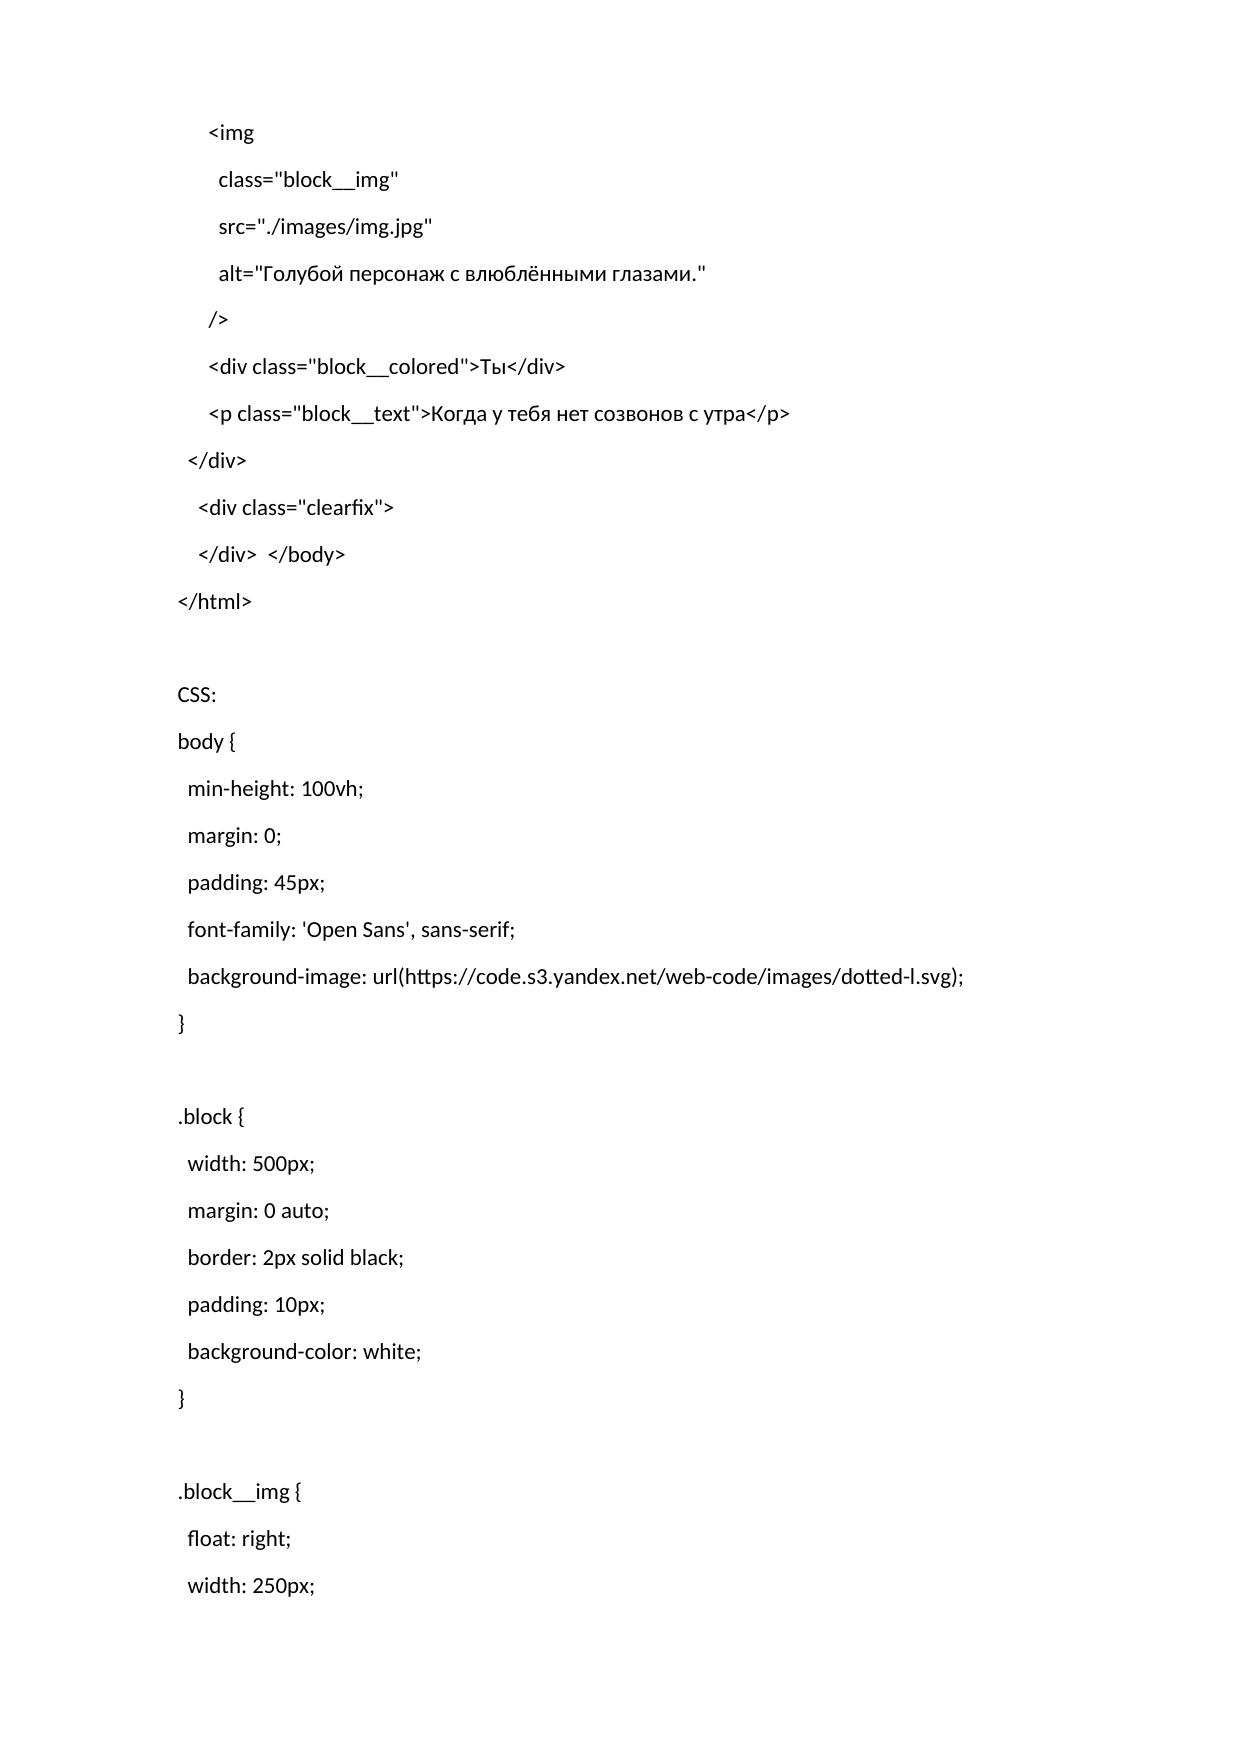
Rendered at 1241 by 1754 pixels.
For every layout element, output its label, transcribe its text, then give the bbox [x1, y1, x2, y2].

text width: 250px; [177, 1571, 1152, 1599]
text <img [177, 118, 1152, 146]
text margin: 0; [177, 821, 1152, 849]
text } [177, 1009, 1152, 1037]
text border: 2px solid black; [177, 1243, 1152, 1271]
text </div> </body> [177, 540, 1152, 568]
text padding: 10px; [177, 1290, 1152, 1318]
text /> [177, 306, 1152, 334]
text .block__img { [177, 1477, 1152, 1506]
text </div> [177, 446, 1152, 474]
text <p class="block__text">Когда у тебя нет созвонов с утра</p> [177, 399, 1152, 427]
text background-image: url(https://code.s3.yandex.net/web-code/images/dotted-l.svg); [177, 962, 1152, 990]
text margin: 0 auto; [177, 1196, 1152, 1224]
text } [177, 1384, 1152, 1412]
text <div class="block__colored">Ты</div> [177, 352, 1152, 381]
text font-family: 'Open Sans', sans-serif; [177, 915, 1152, 943]
text class="block__img" [177, 165, 1152, 193]
text .block { [177, 1102, 1152, 1131]
text </html> [177, 587, 1152, 615]
text min-height: 100vh; [177, 774, 1152, 802]
text background-color: white; [177, 1337, 1152, 1365]
text CSS: [177, 681, 1152, 709]
text <div class="clearfix"> [177, 493, 1152, 521]
text alt="Голубой персонаж с влюблёнными глазами." [177, 259, 1152, 287]
text float: right; [177, 1524, 1152, 1552]
text width: 500px; [177, 1149, 1152, 1177]
text src="./images/img.jpg" [177, 212, 1152, 240]
text body { [177, 727, 1152, 756]
text padding: 45px; [177, 868, 1152, 896]
